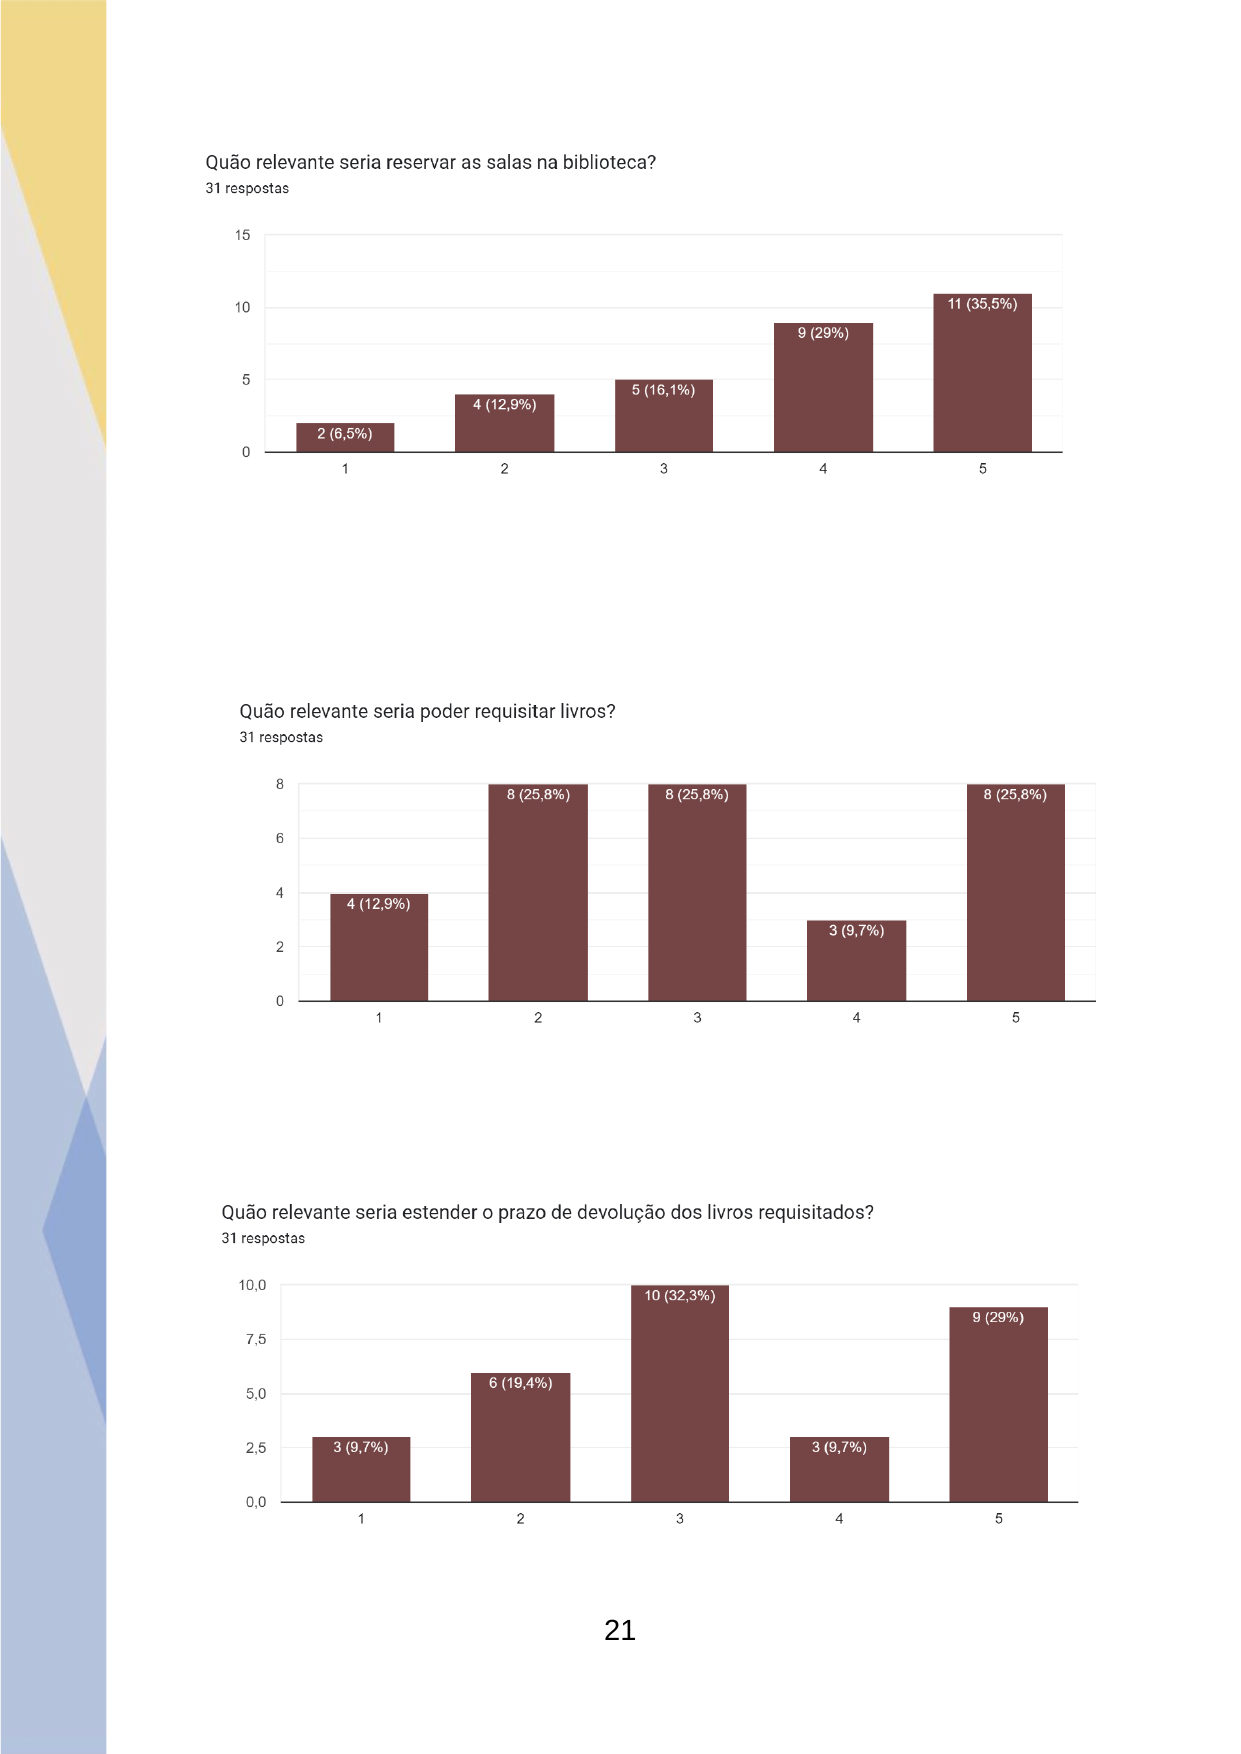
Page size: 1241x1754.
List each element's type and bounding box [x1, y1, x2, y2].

picture [1, 1, 107, 1754]
picture [192, 1170, 1079, 1592]
picture [210, 669, 1096, 1091]
picture [177, 120, 1063, 542]
